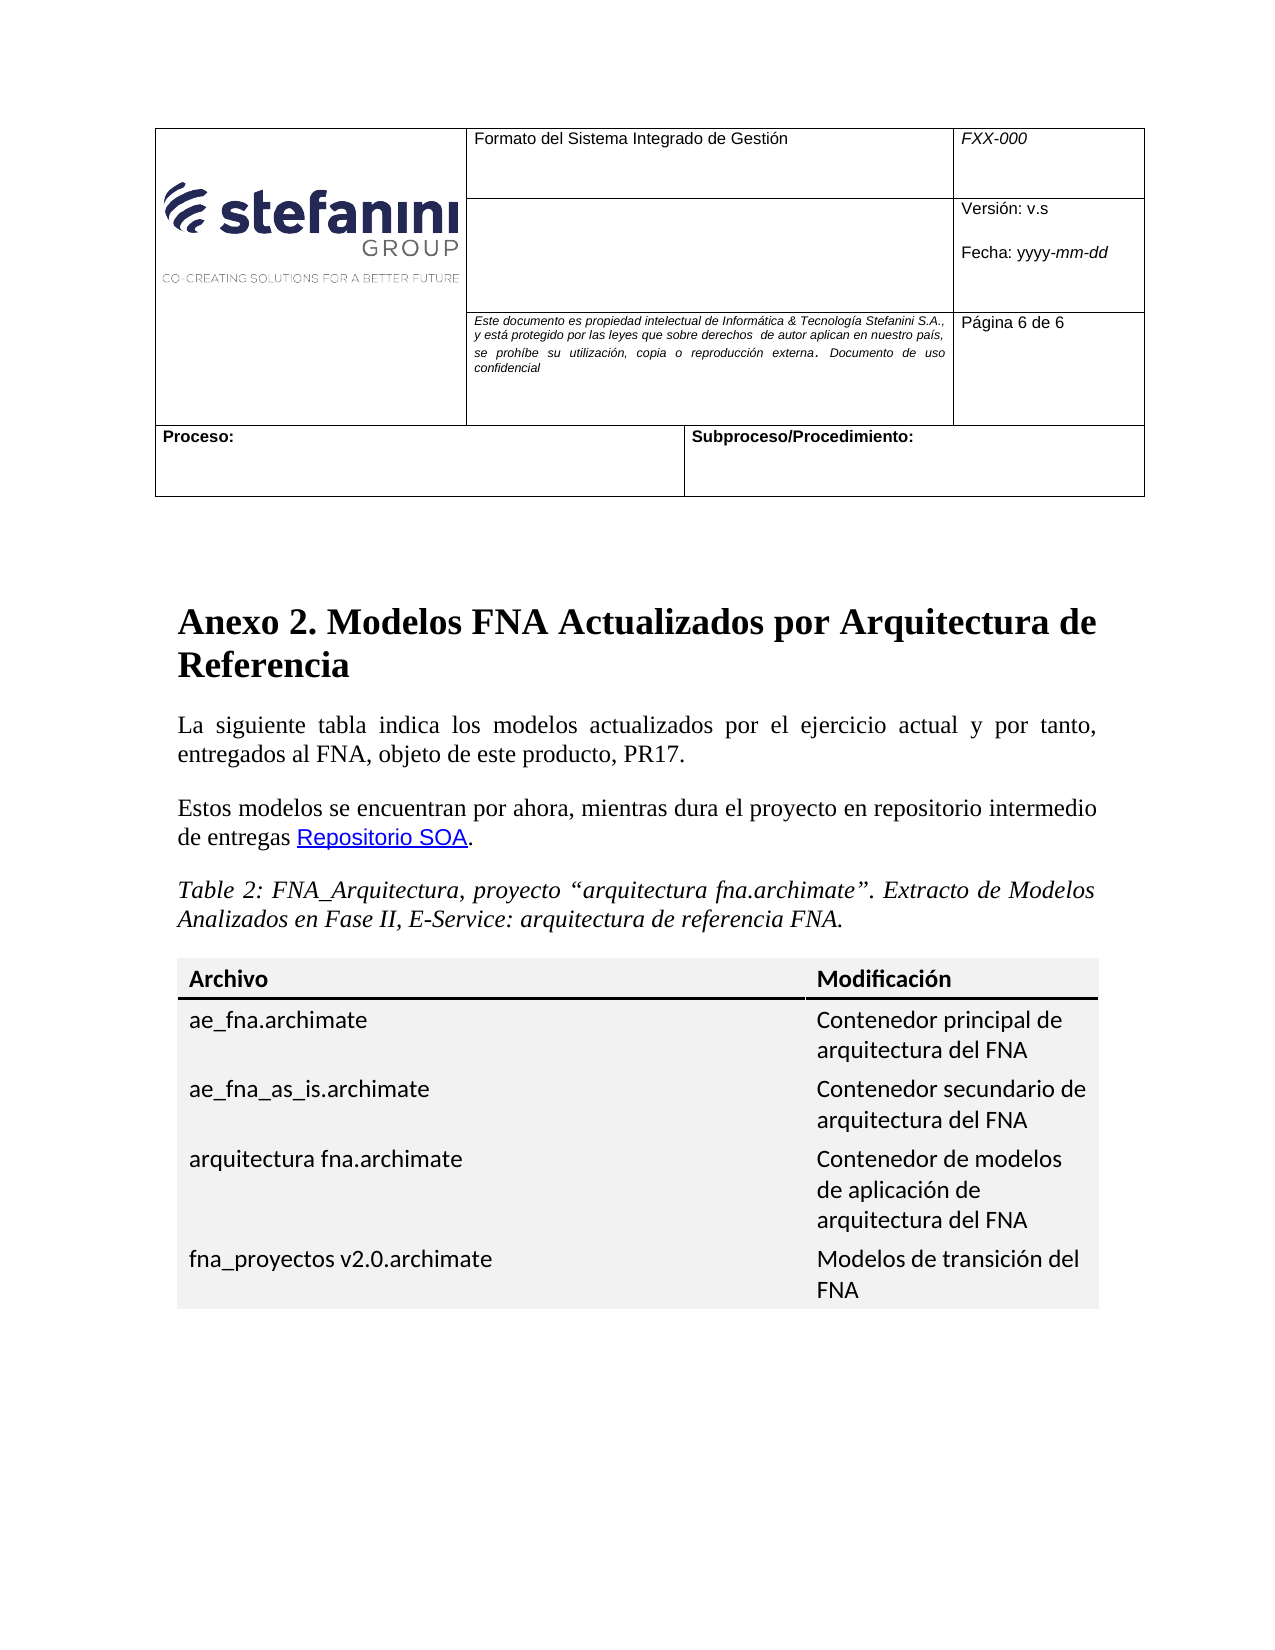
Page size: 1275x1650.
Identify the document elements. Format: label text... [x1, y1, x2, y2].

table_cell Contenedor principal de arquitectura del FNA [806, 1000, 1098, 1069]
text Estos modelos se encuentran por ahora, mientras dura el proyecto en repositorio intermedio de entregas Repositorio SOA. [177, 793, 1098, 851]
table_header Archivo [178, 959, 805, 997]
subtitle Anexo 2. Modelos FNA Actualizados por Arquitectura de Referencia [177, 599, 1098, 686]
table_cell ae_fna.archimate [178, 1000, 805, 1069]
text Table 2: FNA_Arquitectura, proyecto “arquitectura fna.archimate”. Extracto de Modelos Analizados en Fase II, E-Service: arquitectura de referencia FNA. [177, 876, 1098, 933]
table_header Modificación [806, 959, 1098, 997]
table_cell Contenedor secundario de arquitectura del FNA [806, 1070, 1098, 1138]
table_cell fna_proyectos v2.0.archimate [178, 1240, 805, 1308]
table_cell Modelos de transición del FNA [806, 1240, 1098, 1308]
table_cell Contenedor de modelos de aplicación de arquitectura del FNA [806, 1140, 1098, 1238]
picture [162, 182, 460, 286]
table_cell arquitectura fna.archimate [178, 1140, 805, 1238]
table_cell ae_fna_as_is.archimate [178, 1070, 805, 1138]
text La siguiente tabla indica los modelos actualizados por el ejercicio actual y por tanto, entregados al FNA, objeto de este producto, PR17. [177, 711, 1098, 768]
